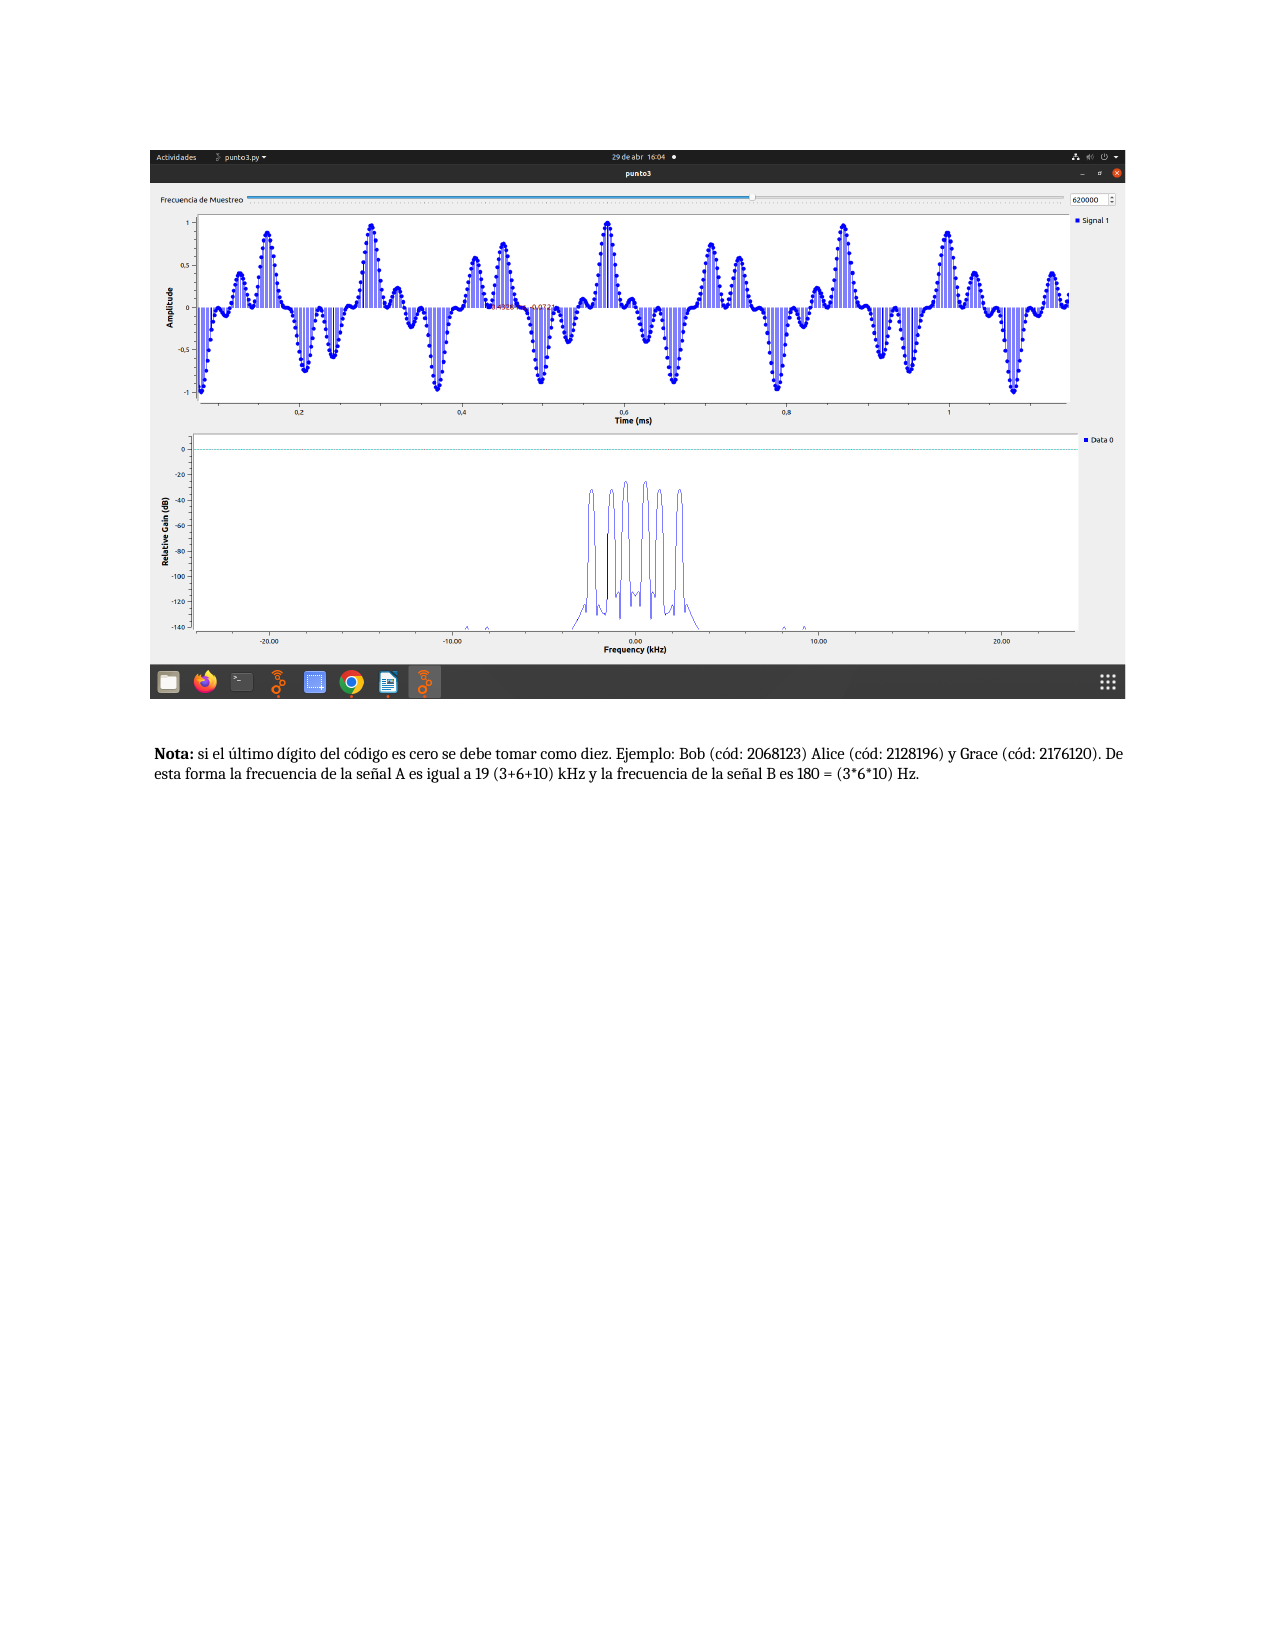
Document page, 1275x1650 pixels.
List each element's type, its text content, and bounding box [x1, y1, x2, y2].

picture [150, 150, 1125, 699]
text Nota: si el último dígito del código es cero se debe tomar como diez. Ejemplo: Bob (cód: 2068123) Alice (cód: 2128196) y Grace (cód: 2176120). De esta forma la frecuencia de la señal A es igual a 19 (3+6+10) kHz y la frecuencia de la señal B es 180 = (3*6*10) Hz. [154, 744, 1125, 783]
